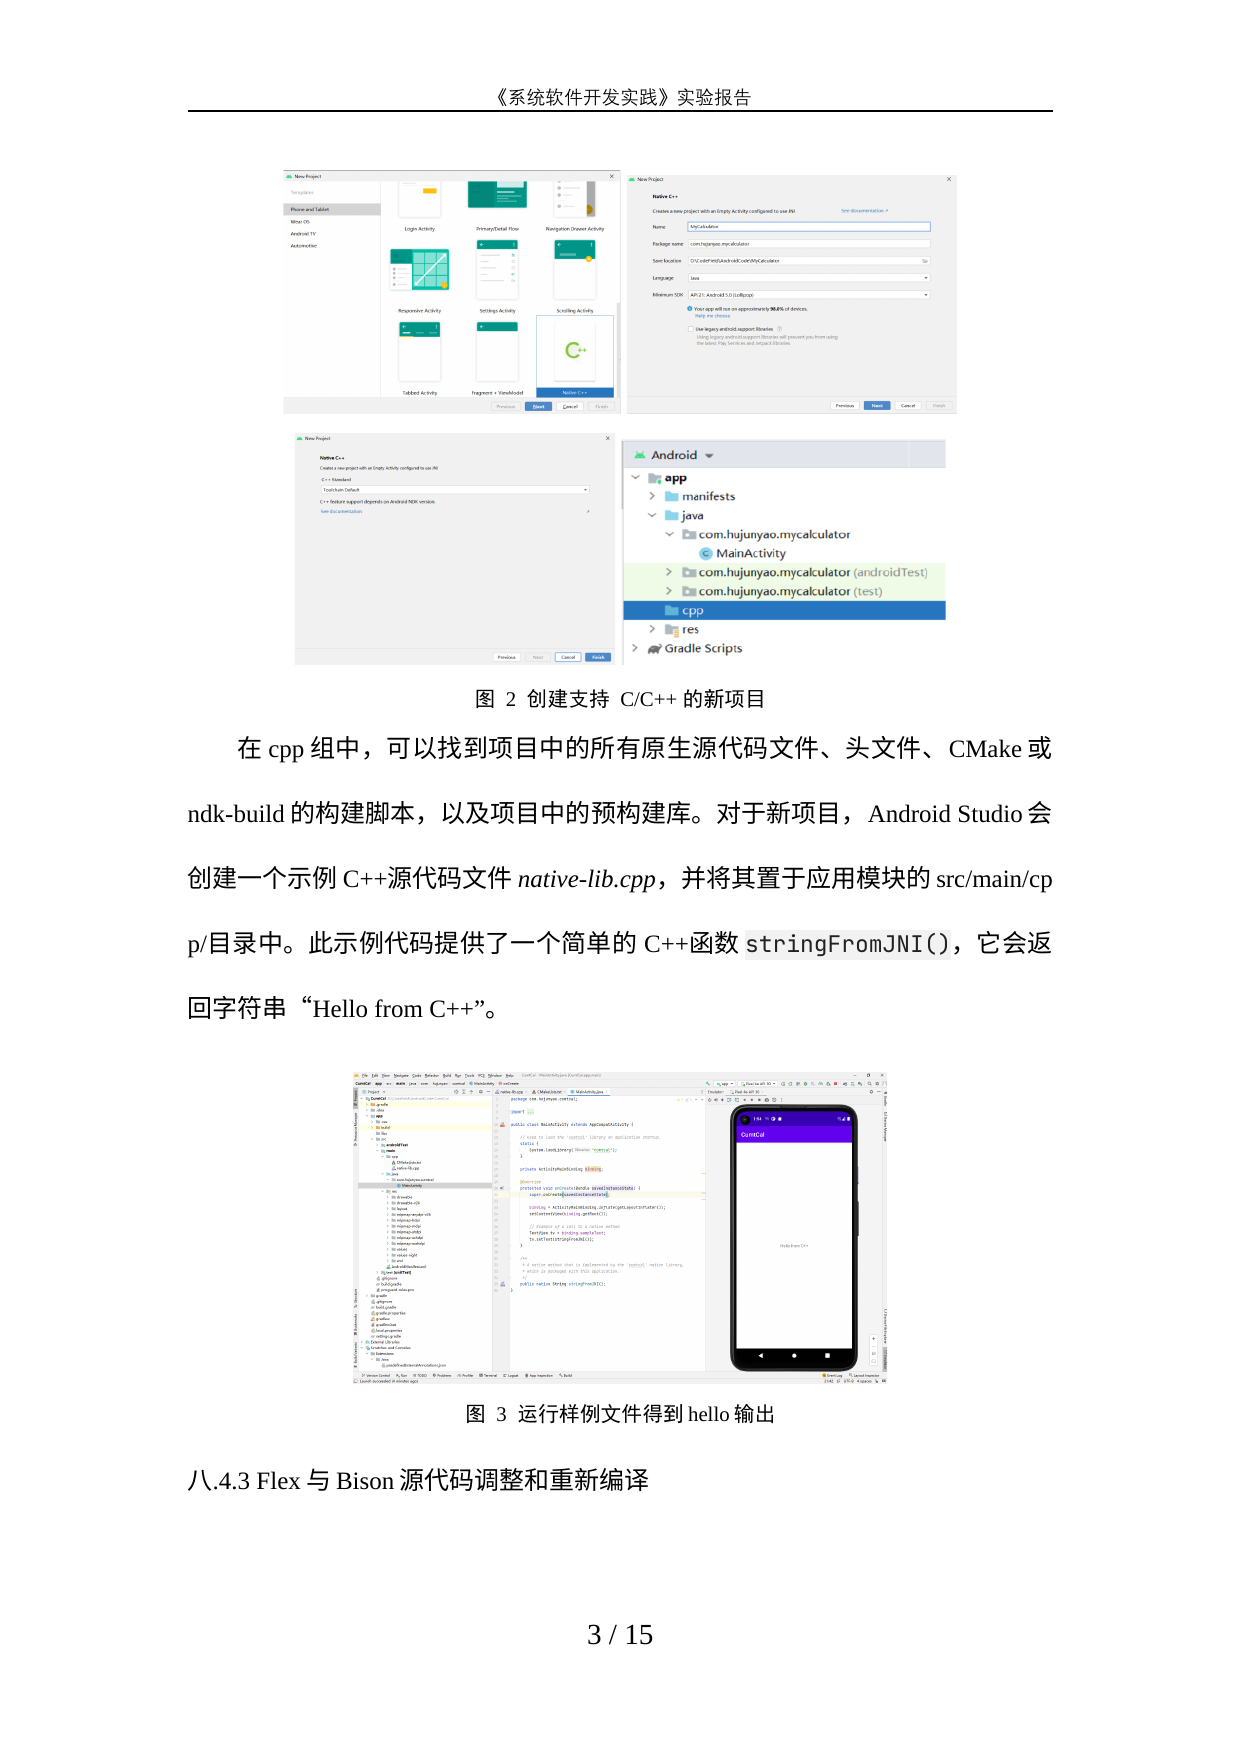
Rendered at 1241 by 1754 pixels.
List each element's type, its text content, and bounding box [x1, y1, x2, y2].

picture [626, 175, 957, 414]
picture [283, 170, 621, 414]
picture [621, 439, 946, 665]
text 图 2 创建支持 C/C++ 的新项目 [187, 682, 1053, 714]
picture [353, 1072, 888, 1384]
text 在cpp组中，可以找到项目中的所有原生源代码文件、头文件、CMake或ndk-build的构建脚本，以及项目中的预构建库。对于新项目，Android Studio会创建一个示例C++源代码文件native-lib.cpp，并将其置于应用模块的src/main/cpp/目录中。此示例代码提供了一个简单的C++函数stringFromJNI()，它会返回字符串“Hello from C++”。 [187, 714, 1053, 1039]
picture [294, 433, 616, 665]
title Flex与Bison源代码调整和重新编译 [187, 1446, 1053, 1511]
text 图 3 运行样例文件得到hello输出 [187, 1397, 1053, 1429]
